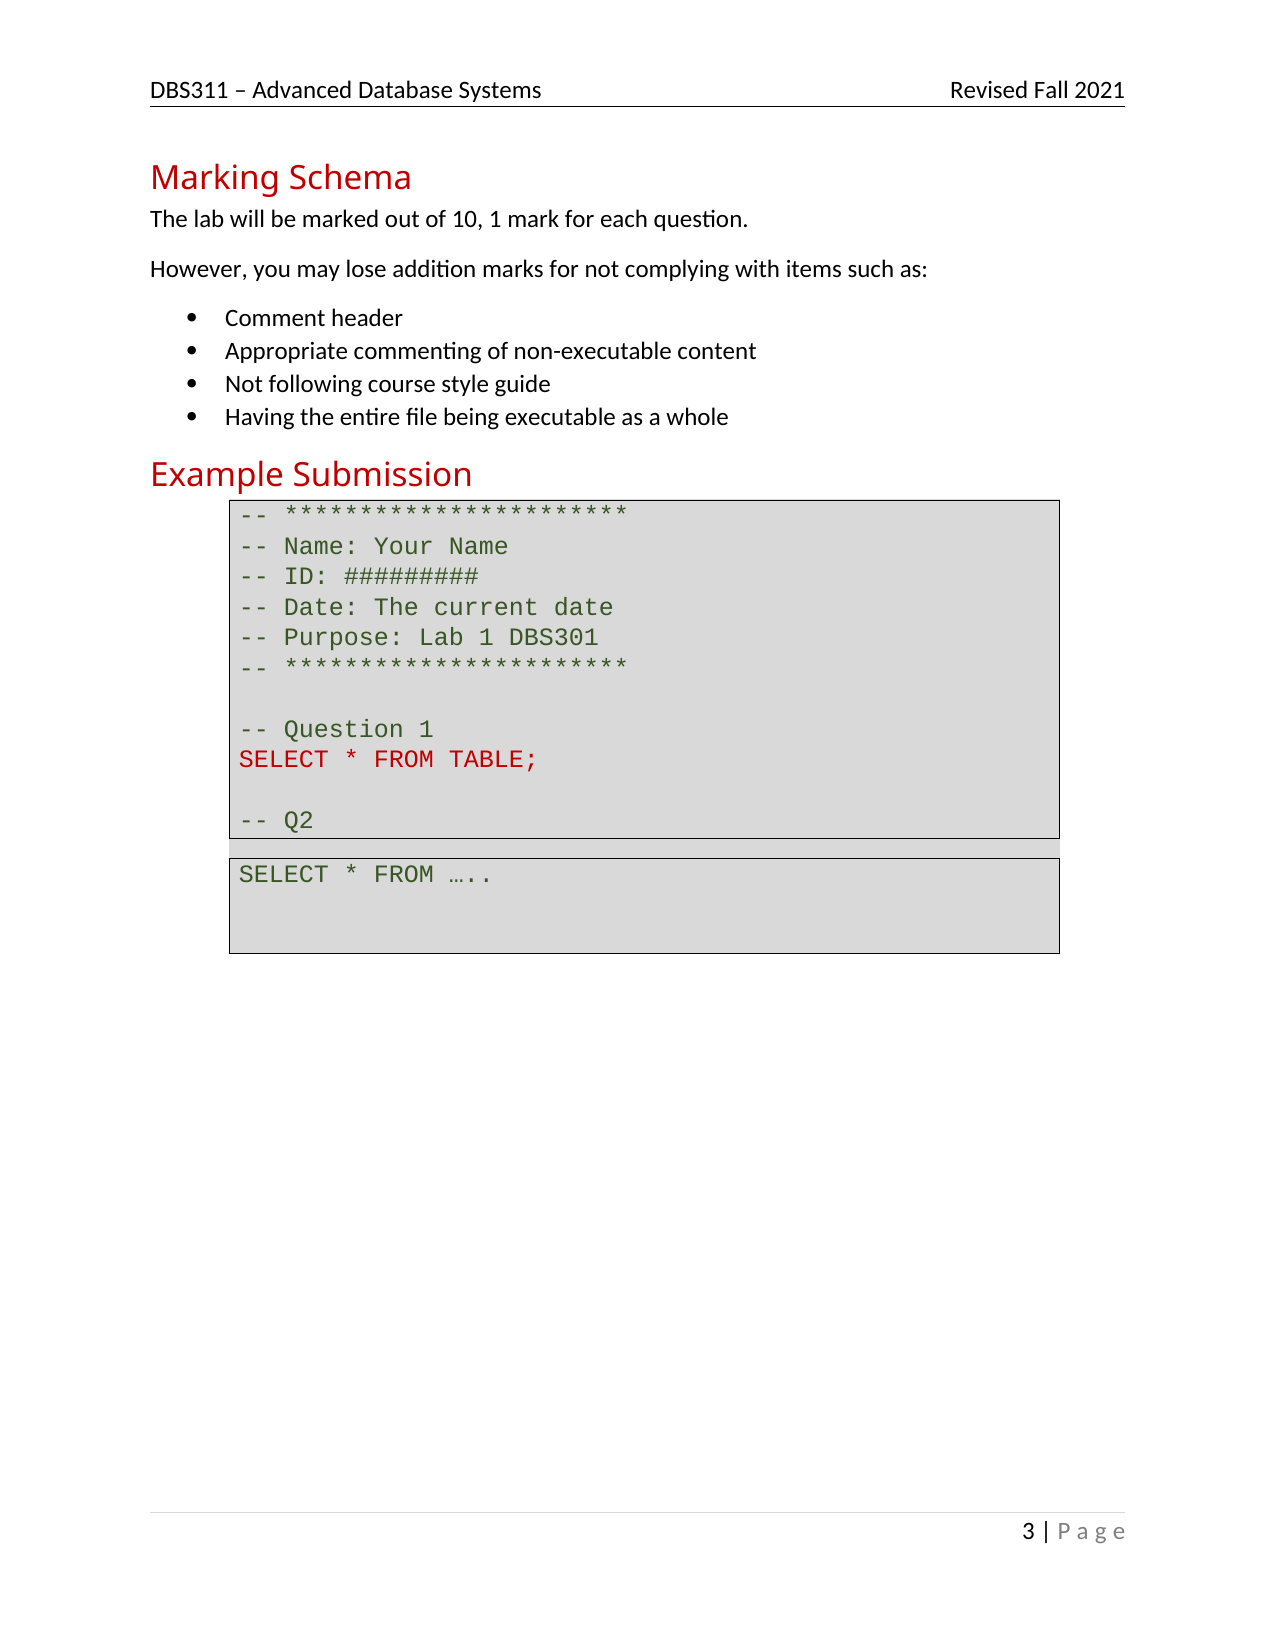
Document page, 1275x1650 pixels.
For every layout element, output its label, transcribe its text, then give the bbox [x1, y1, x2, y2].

text SELECT * FROM ….. [230, 859, 1059, 953]
list Having the entire file being executable as a whole [187, 401, 1125, 432]
text The lab will be marked out of 10, 1 mark for each question. [150, 203, 1125, 234]
subtitle Marking Schema [150, 154, 1125, 199]
list Comment header [187, 302, 1125, 333]
subtitle Example Submission [150, 451, 1125, 496]
list Not following course style guide [187, 368, 1125, 399]
text -- *********************** -- Name: Your Name -- ID: ######### -- Date: The current date -- Purpose: Lab 1 DBS301 -- *********************** -- Question 1 SELECT * FROM TABLE; -- Q2 [230, 501, 1059, 838]
text However, you may lose addition marks for not complying with items such as: [150, 253, 1125, 283]
list Appropriate commenting of non-executable content [187, 335, 1125, 366]
